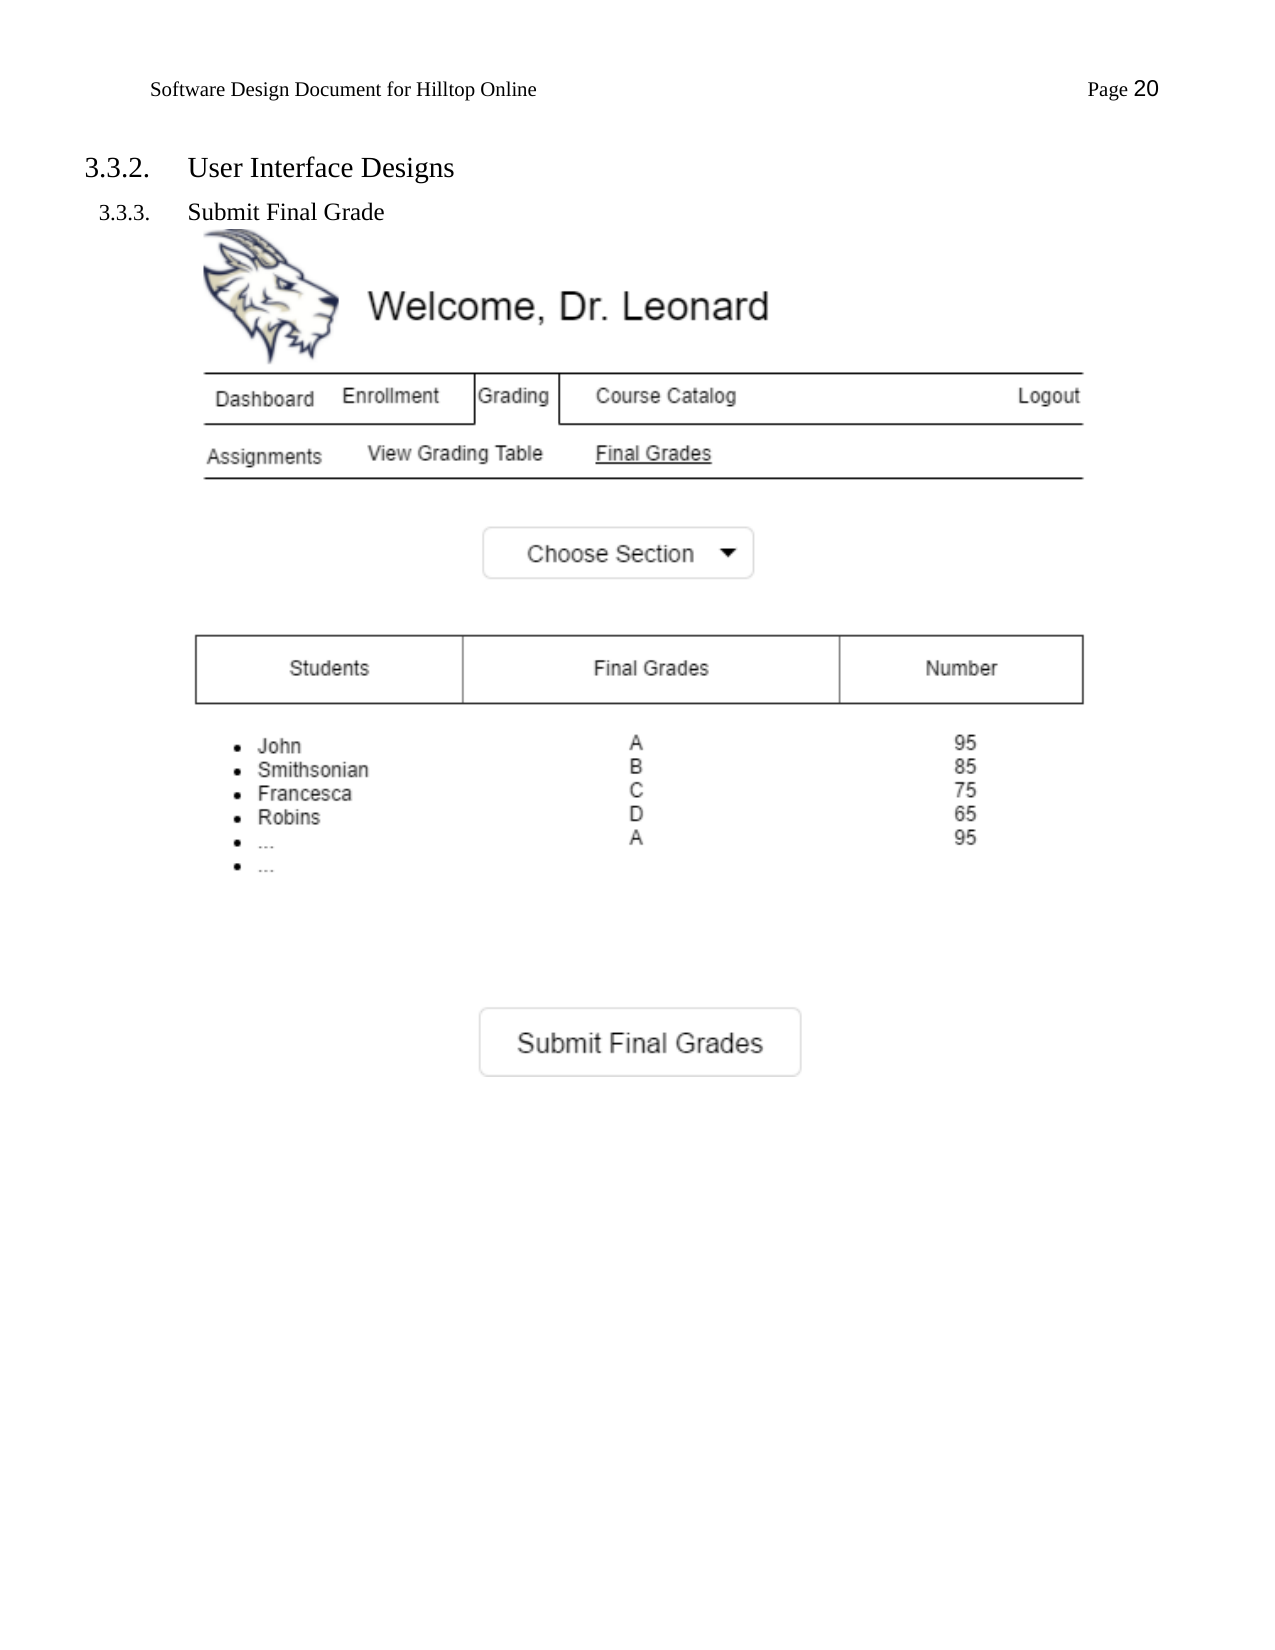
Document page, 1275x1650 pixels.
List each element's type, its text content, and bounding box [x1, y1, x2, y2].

subtitle User Interface Designs [150, 150, 1125, 183]
list Submit Final Grade [150, 197, 1125, 1077]
